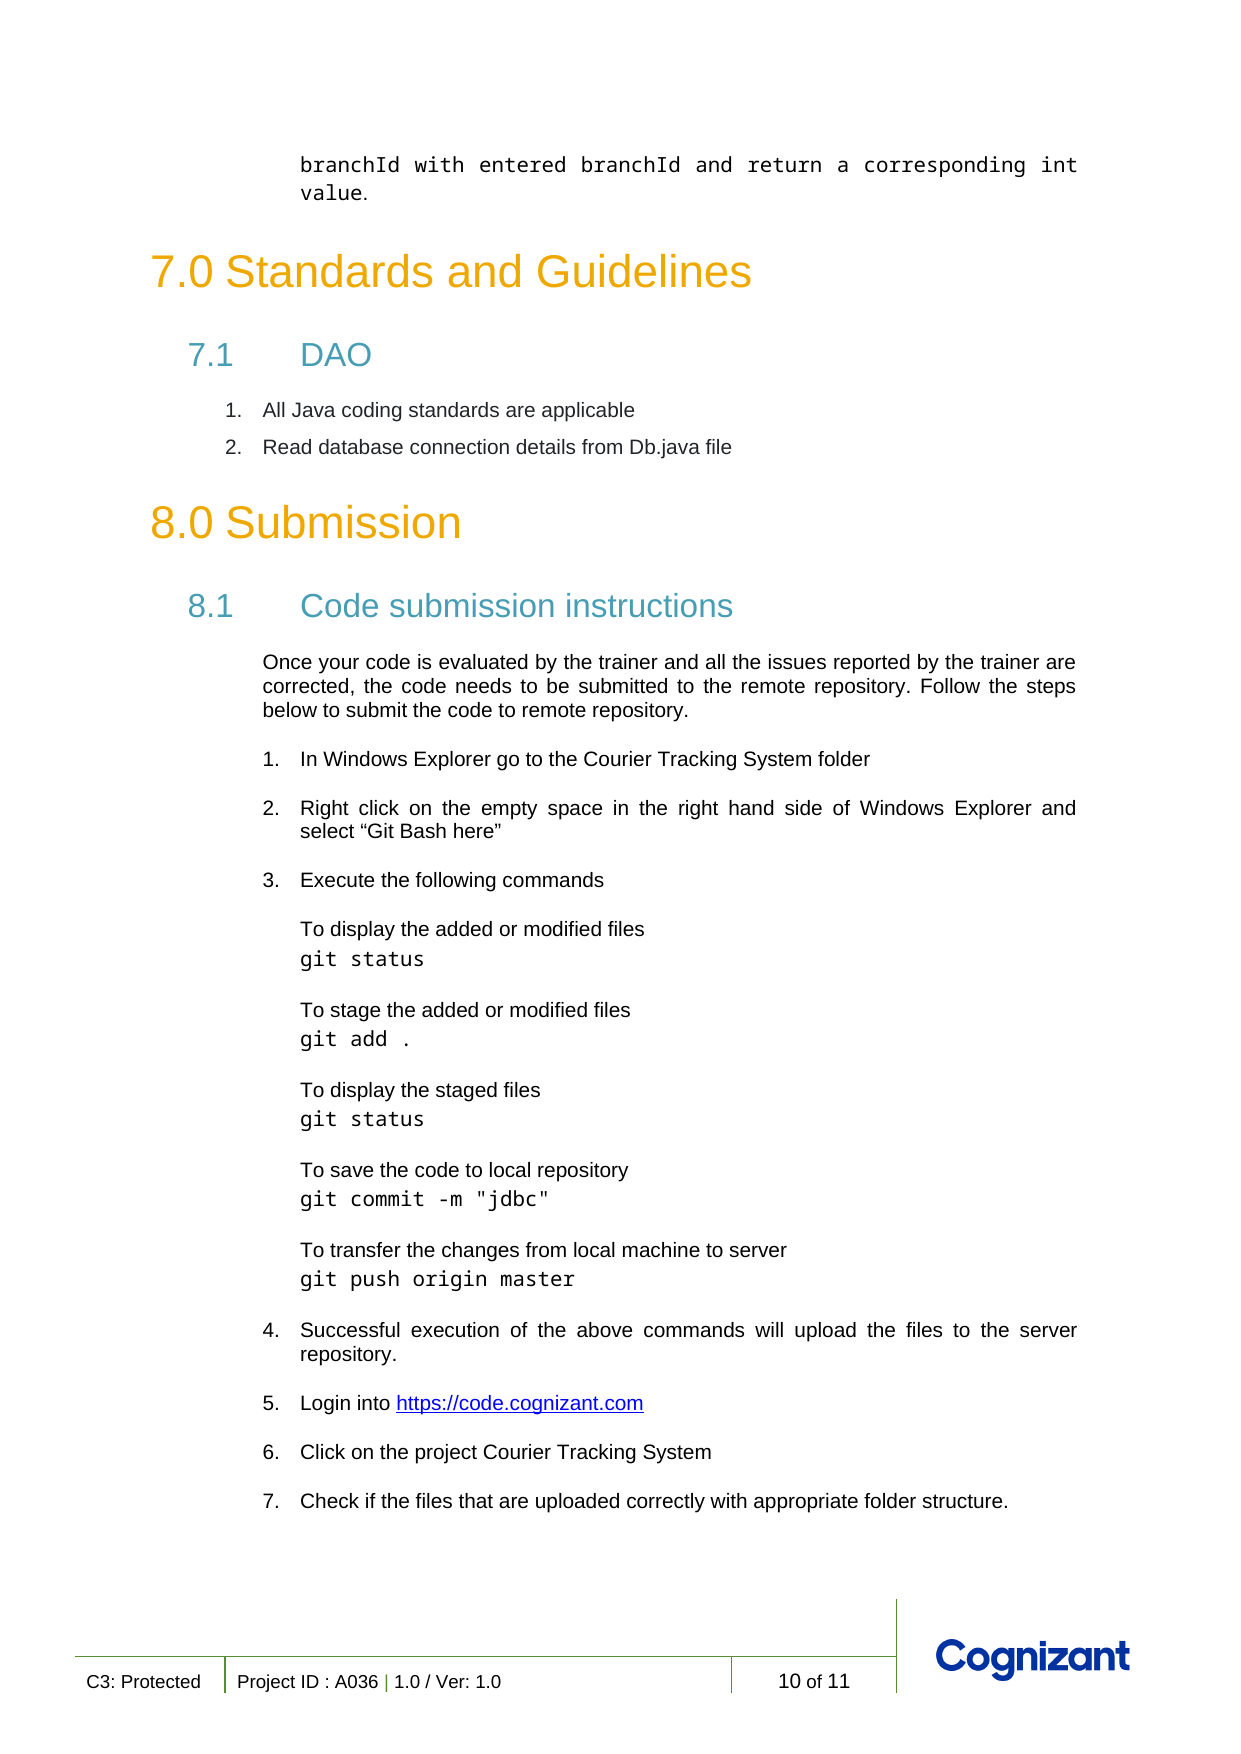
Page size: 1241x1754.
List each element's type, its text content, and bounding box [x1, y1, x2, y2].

list Execute the following commands [262, 868, 1078, 892]
text To display the added or modified files [300, 917, 1078, 941]
list Login into https://code.cognizant.com [262, 1391, 1078, 1415]
text To stage the added or modified files [300, 997, 1078, 1021]
subtitle Code submission instructions [187, 586, 1078, 624]
list Check if the files that are uploaded correctly with appropriate folder structure. [262, 1489, 1078, 1513]
text git status [300, 944, 1078, 972]
text To display the staged files [300, 1077, 1078, 1101]
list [262, 150, 1078, 207]
list Read database connection details from Db.java file [225, 434, 1090, 458]
text To save the code to local repository [300, 1158, 1078, 1182]
list Right click on the empty space in the right hand side of Windows Explorer and select “Git Bash here” [262, 795, 1078, 843]
subtitle Submission [150, 496, 1078, 549]
text To transfer the changes from local machine to server [300, 1238, 1078, 1262]
text git add . [300, 1024, 1078, 1052]
text Once your code is evaluated by the trainer and all the issues reported by the trainer are corrected, the code needs to be submitted to the remote repository. Follow the steps below to submit the code to remote repository. [262, 649, 1078, 721]
list Successful execution of the above commands will upload the files to the server repository. [262, 1318, 1078, 1366]
subtitle DAO [187, 334, 1078, 373]
subtitle Standards and Guidelines [150, 244, 1078, 297]
text git push origin master [300, 1264, 1078, 1293]
text git commit -m "jdbc" [300, 1184, 1078, 1213]
text git status [300, 1104, 1078, 1133]
picture [936, 1639, 1130, 1681]
list Click on the project Courier Tracking System [262, 1440, 1078, 1464]
list In Windows Explorer go to the Courier Tracking System folder [262, 746, 1078, 770]
list All Java coding standards are applicable [225, 398, 1090, 422]
